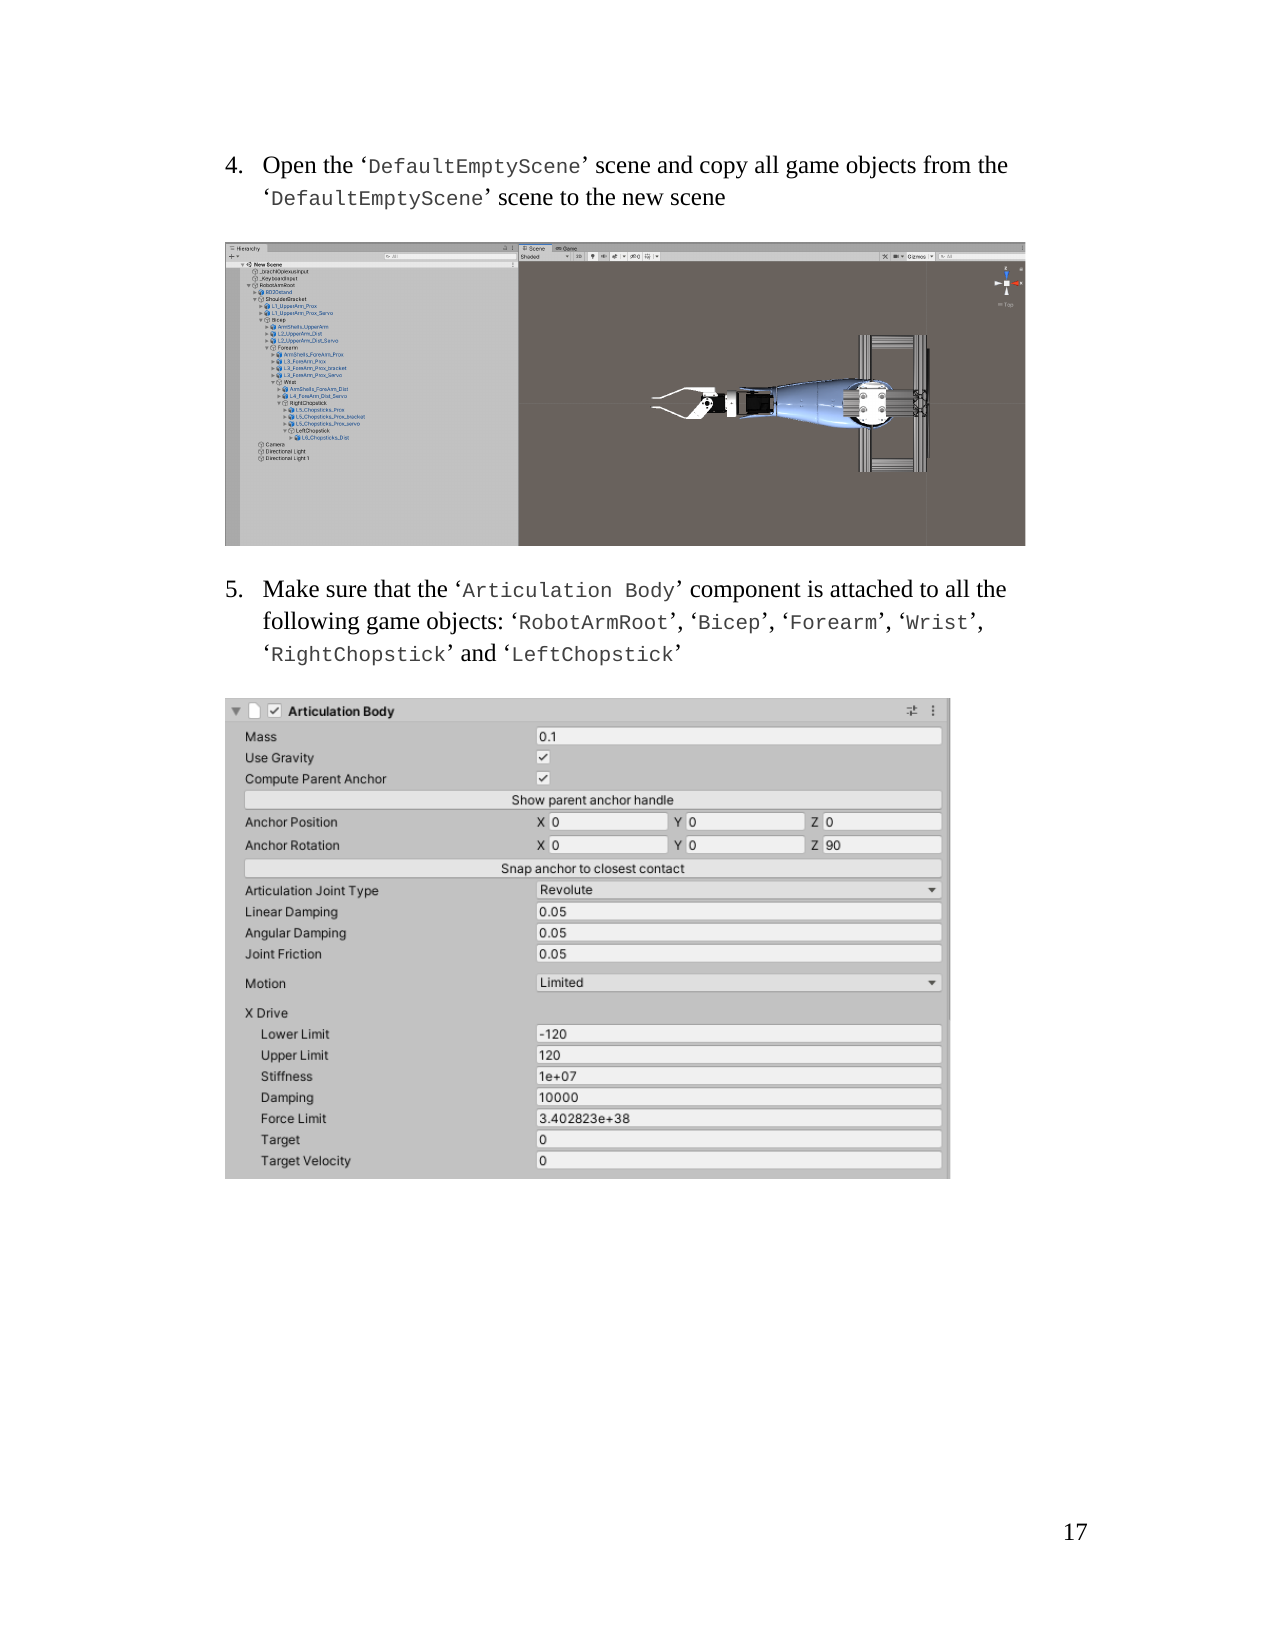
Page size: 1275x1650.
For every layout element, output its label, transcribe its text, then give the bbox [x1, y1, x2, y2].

picture [225, 242, 1026, 546]
list Make sure that the ‘Articulation Body’ component is attached to all the following game objects: ‘RobotArmRoot’, ‘Bicep’, ‘Forearm’, ‘Wrist’, ‘RightChopstick’ and ‘LeftChopstick’ [225, 574, 1087, 668]
list Open the ‘DefaultEmptyScene’ scene and copy all game objects from the ‘DefaultEmptyScene’ scene to the new scene [225, 150, 1087, 211]
picture [225, 698, 951, 1179]
